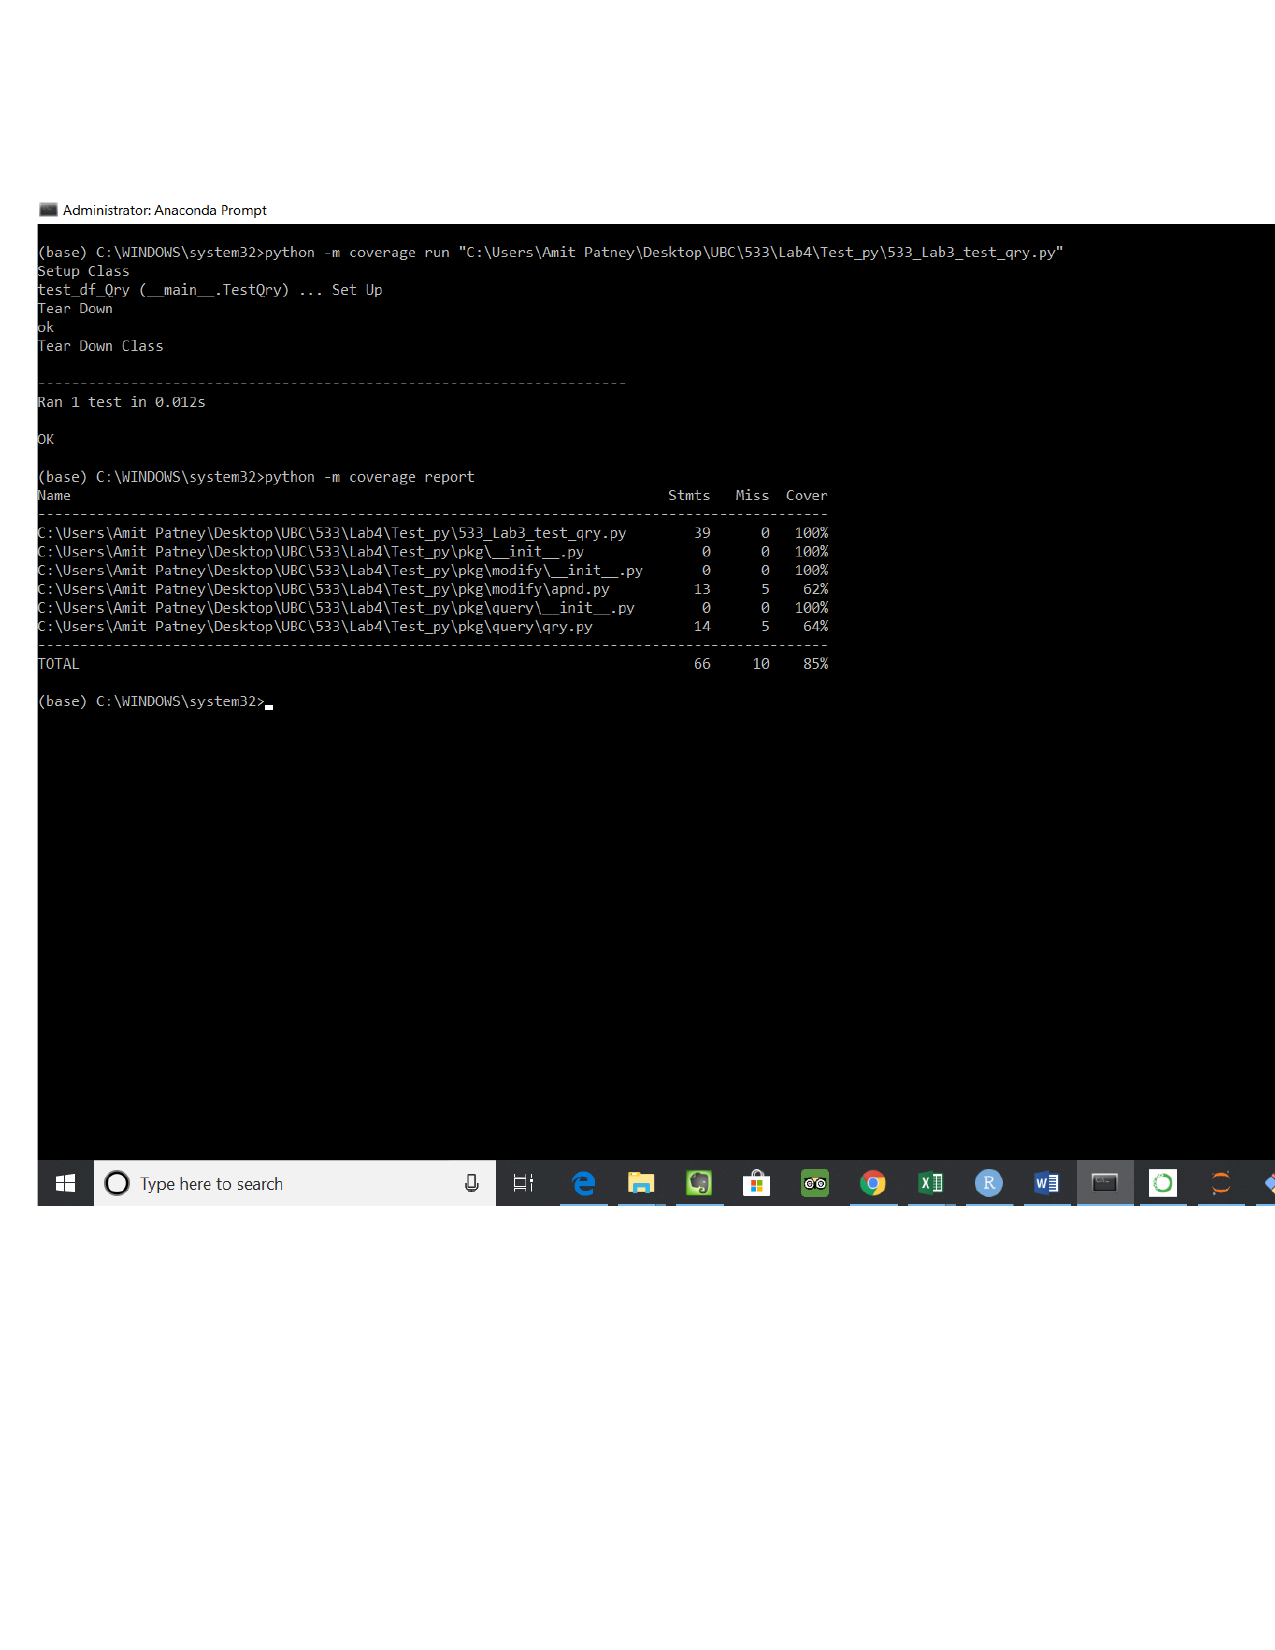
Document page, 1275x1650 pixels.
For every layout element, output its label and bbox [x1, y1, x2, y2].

picture [37, 196, 1275, 1206]
